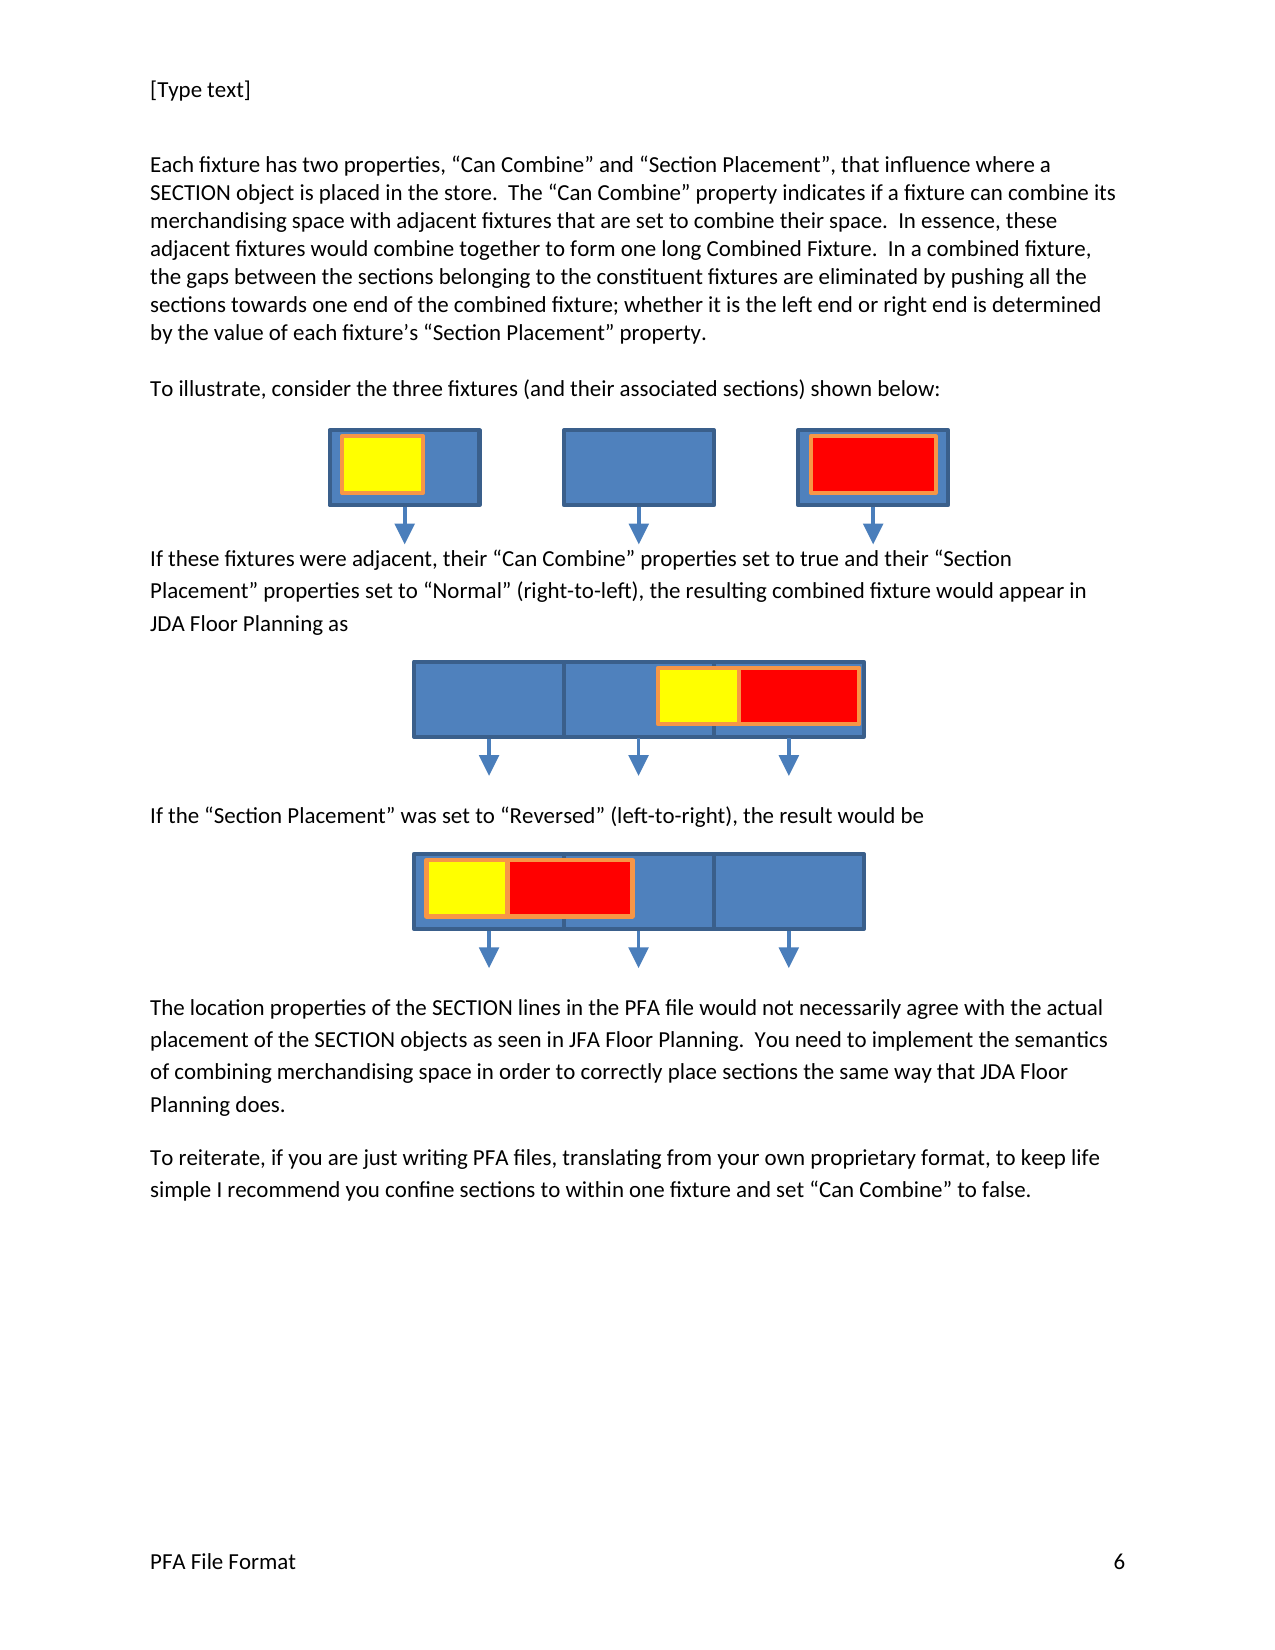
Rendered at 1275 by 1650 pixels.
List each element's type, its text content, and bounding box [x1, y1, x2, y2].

text If the “Section Placement” was set to “Reversed” (left-to-right), the result would be [150, 801, 1125, 829]
text The location properties of the SECTION lines in the PFA file would not necessarily agree with the actual placement of the SECTION objects as seen in JFA Floor Planning. You need to implement the semantics of combining merchandising space in order to correctly place sections the same way that JDA Floor Planning does. [150, 993, 1125, 1118]
text To reiterate, if you are just writing PFA files, translating from your own proprietary format, to keep life simple I recommend you confine sections to within one fixture and set “Can Combine” to false. [150, 1143, 1125, 1203]
text To illustrate, consider the three fixtures (and their associated sections) shown below: [150, 374, 1125, 402]
text Each fixture has two properties, “Can Combine” and “Section Placement”, that influence where a SECTION object is placed in the store. The “Can Combine” property indicates if a fixture can combine its merchandising space with adjacent fixtures that are set to combine their space. In essence, these adjacent fixtures would combine together to form one long Combined Fixture. In a combined fixture, the gaps between the sections belonging to the constituent fixtures are eliminated by pushing all the sections towards one end of the combined fixture; whether it is the left end or right end is determined by the value of each fixture’s “Section Placement” property. [150, 150, 1125, 346]
text If these fixtures were adjacent, their “Can Combine” properties set to true and their “Section Placement” properties set to “Normal” (right-to-left), the resulting combined fixture would appear in JDA Floor Planning as [150, 544, 1125, 637]
